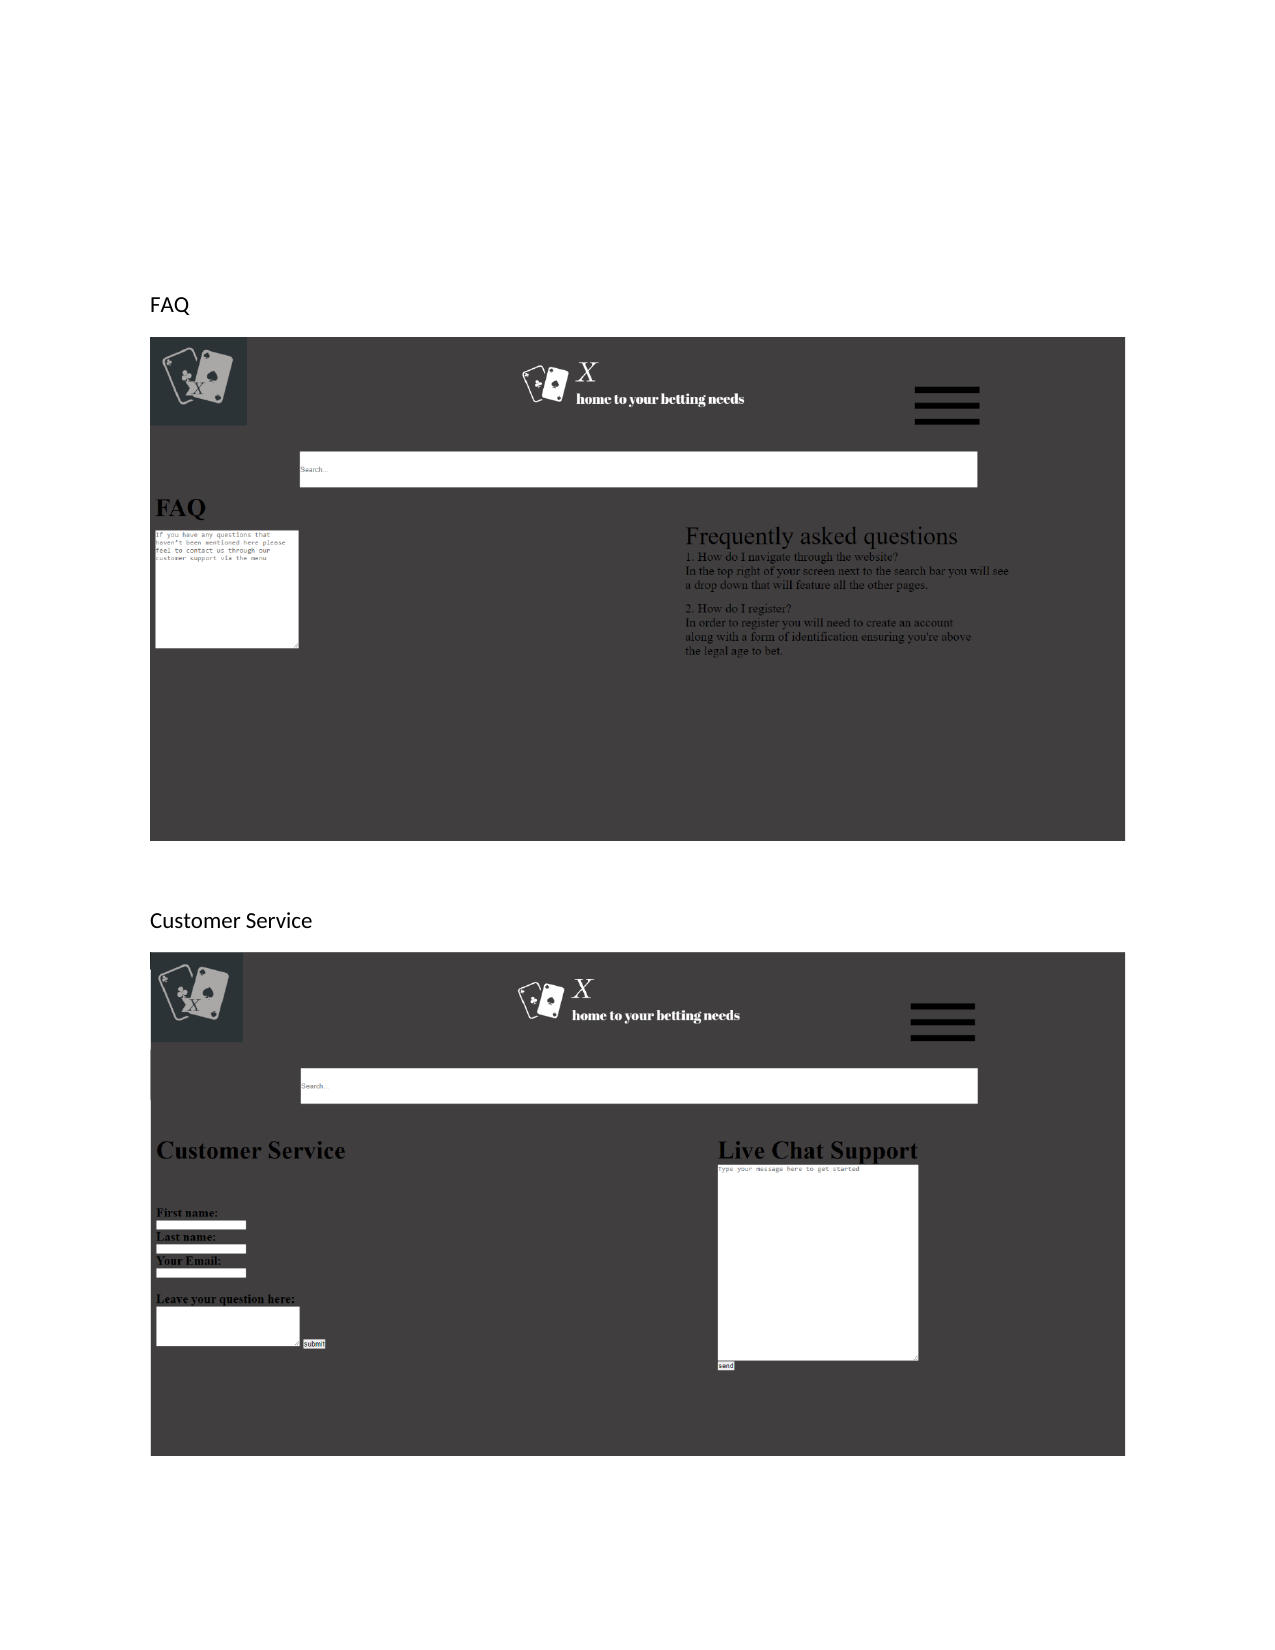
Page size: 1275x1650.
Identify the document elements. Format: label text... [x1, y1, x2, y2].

picture [150, 337, 1125, 841]
text FAQ [150, 291, 1125, 319]
picture [150, 952, 1125, 1456]
text Customer Service [150, 906, 1125, 934]
